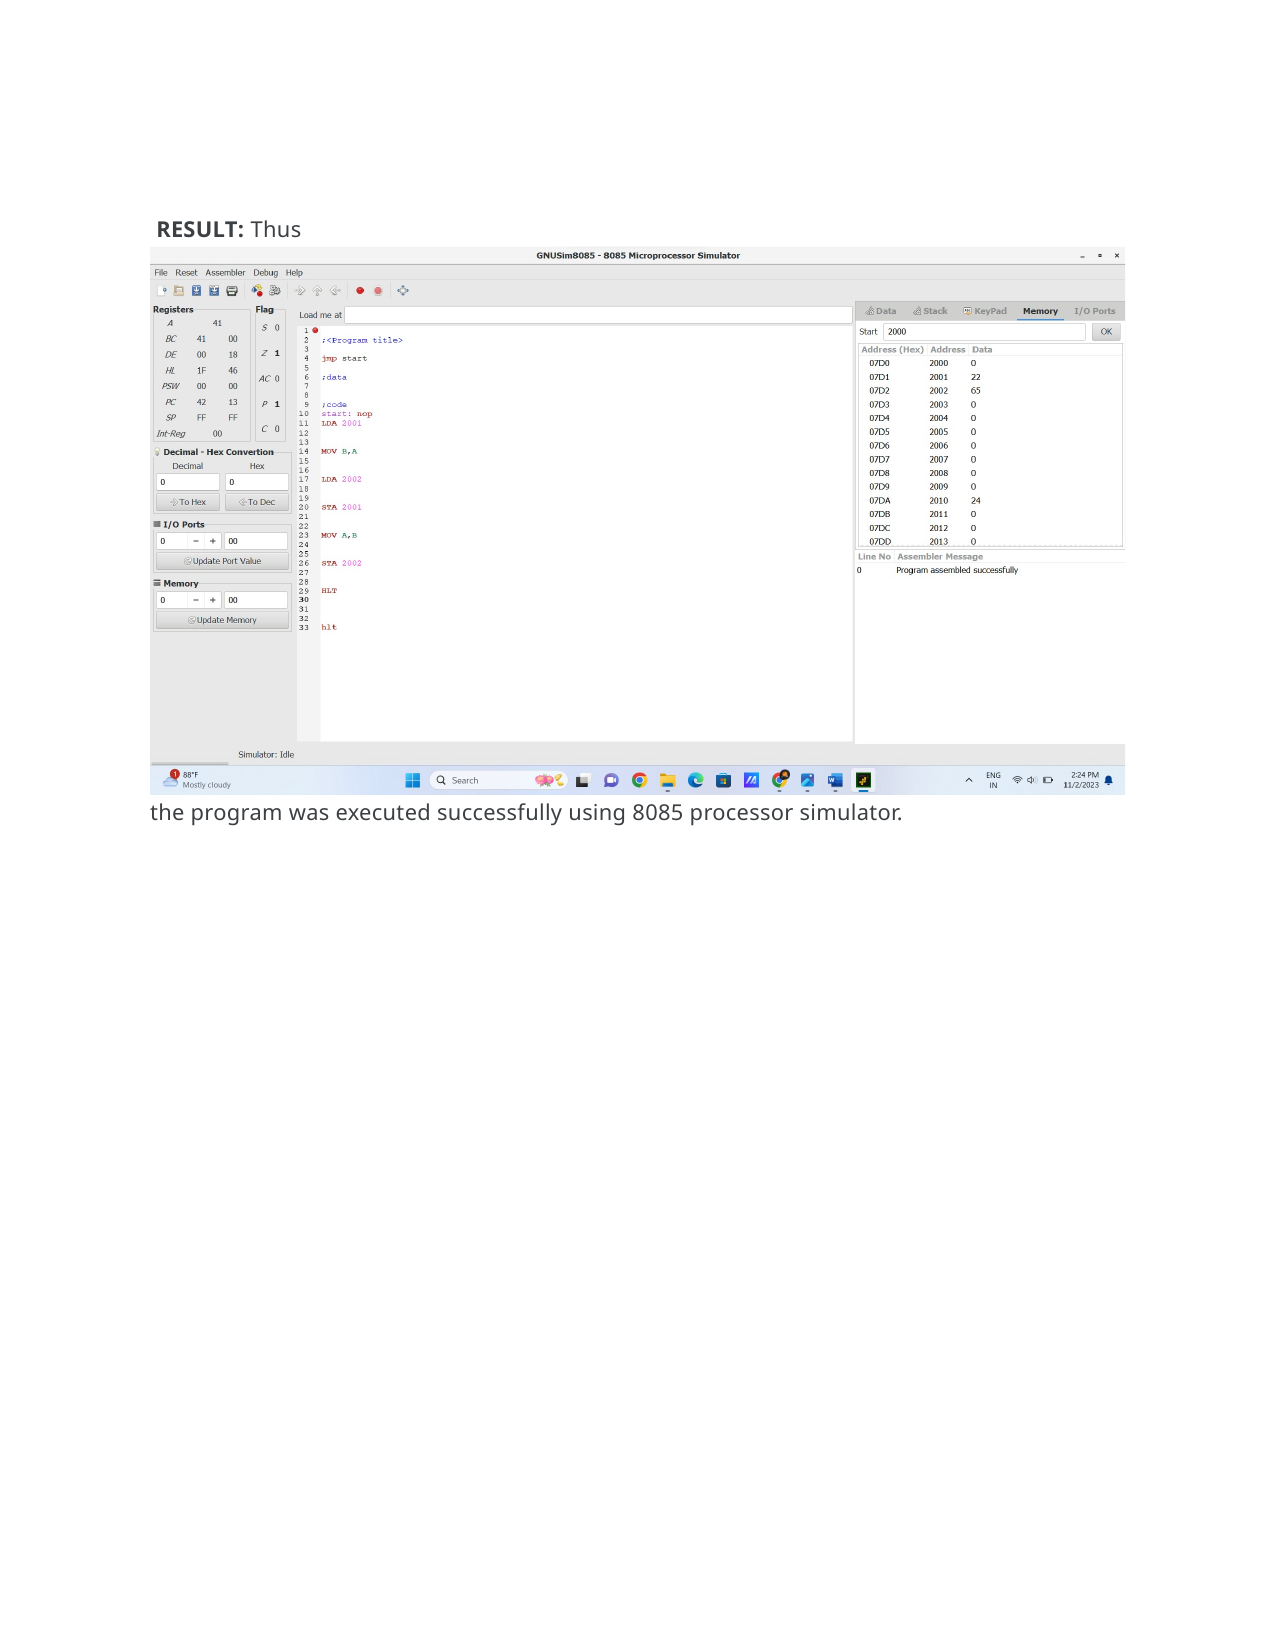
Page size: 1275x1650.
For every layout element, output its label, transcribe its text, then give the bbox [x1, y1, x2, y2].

text INPUT: OUTPUT: RESULT: Thus the program was executed successfully using 8085 processor simulator. [150, 795, 1125, 827]
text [150, 150, 1125, 246]
picture [150, 246, 1125, 795]
